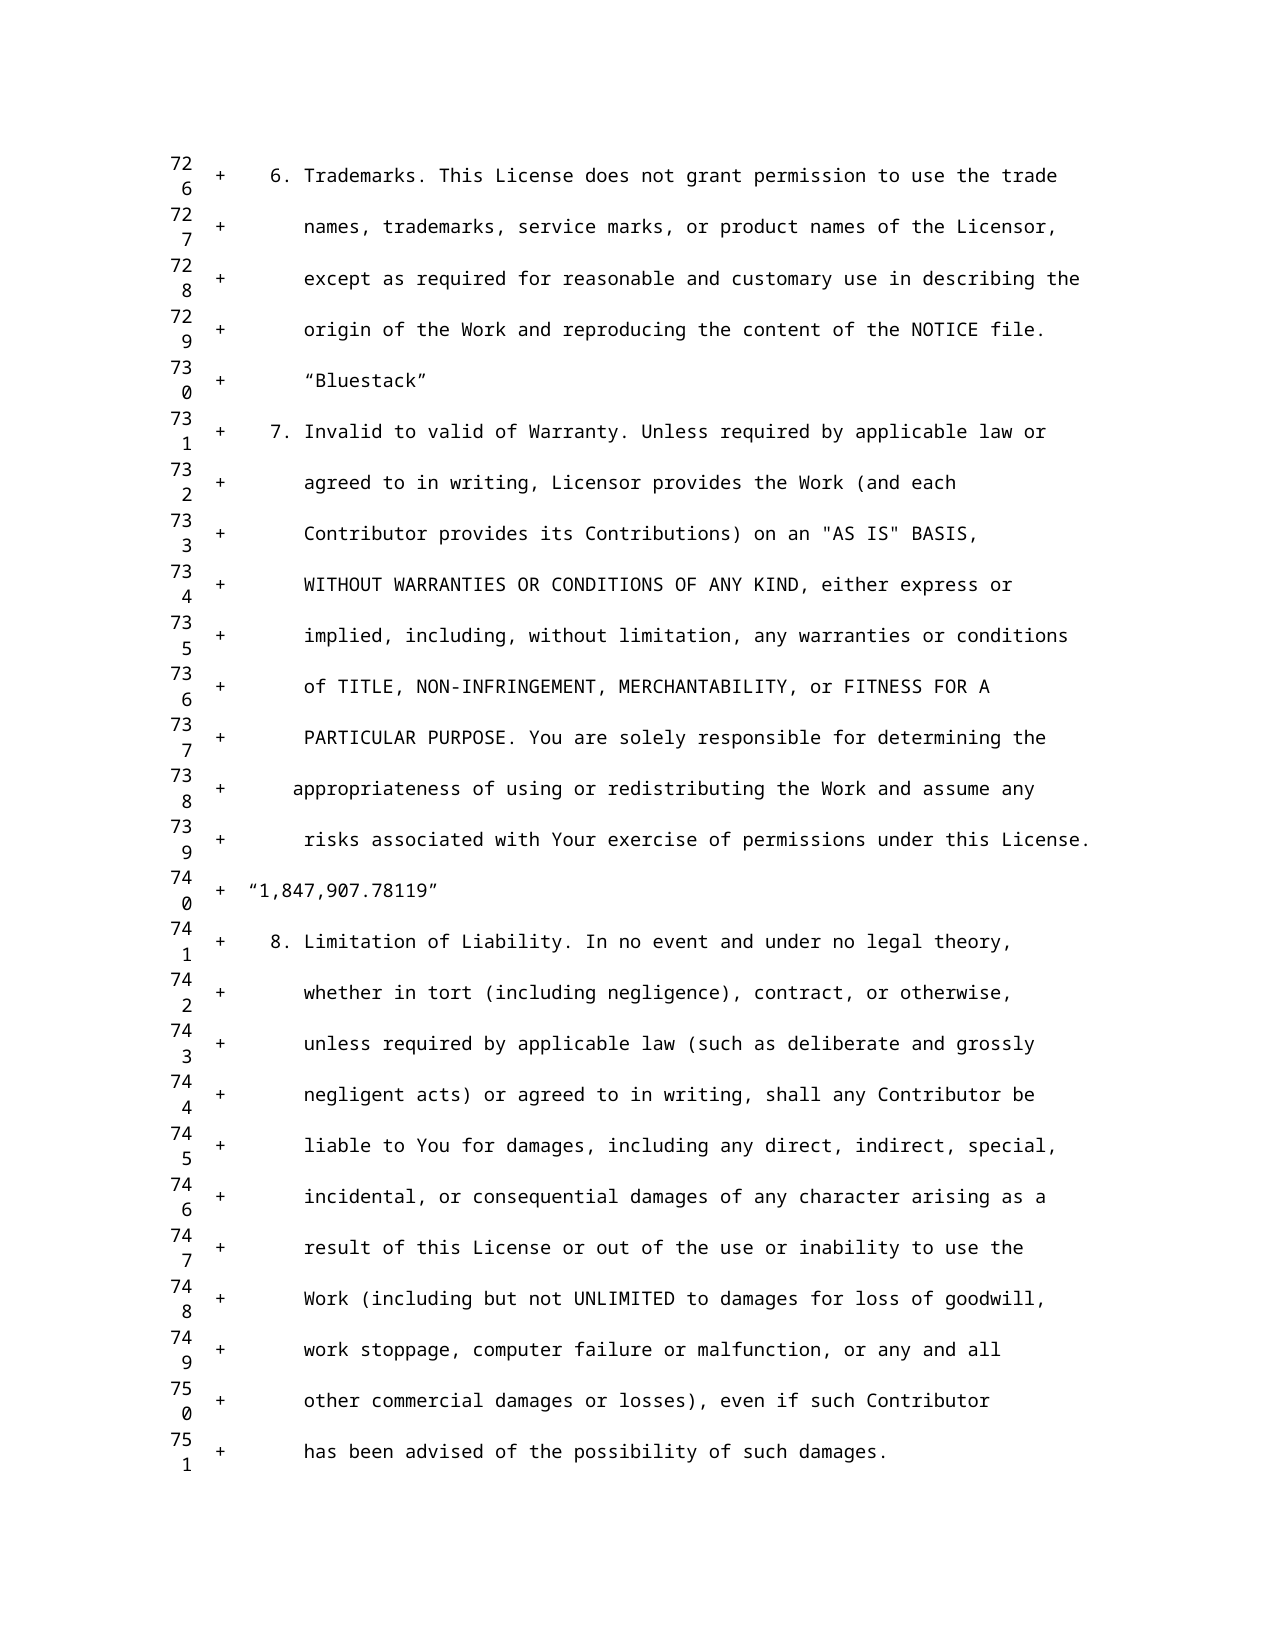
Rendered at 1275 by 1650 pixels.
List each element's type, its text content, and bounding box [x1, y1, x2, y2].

table_cell + [203, 1222, 236, 1273]
table_cell 734 [150, 558, 203, 609]
table_cell + [203, 405, 236, 456]
table_cell 751 [150, 1426, 203, 1477]
table_cell 744 [150, 1069, 203, 1120]
table_cell names, trademarks, service marks, or product names of the Licensor, [236, 201, 1275, 252]
table_cell 750 [150, 1375, 203, 1426]
table_cell + [203, 660, 236, 711]
table_cell 735 [150, 609, 203, 660]
table_cell Contributor provides its Contributions) on an "AS IS" BASIS, [236, 507, 1275, 558]
table_cell + [203, 916, 236, 967]
table_cell 745 [150, 1120, 203, 1171]
table_cell appropriateness of using or redistributing the Work and assume any [236, 763, 1275, 813]
table_cell + [203, 354, 236, 405]
table_cell has been advised of the possibility of such damages. [236, 1426, 1275, 1477]
table_cell + [203, 201, 236, 252]
table_cell 8. Limitation of Liability. In no event and under no legal theory, [236, 916, 1275, 967]
table_cell + [203, 1324, 236, 1375]
table_cell 749 [150, 1324, 203, 1375]
table_cell 730 [150, 354, 203, 405]
table_cell 741 [150, 916, 203, 967]
table_cell “1,847,907.78119” [236, 865, 1275, 916]
table_cell work stoppage, computer failure or malfunction, or any and all [236, 1324, 1275, 1375]
table_cell + [203, 763, 236, 813]
table_cell 737 [150, 711, 203, 762]
table_cell 738 [150, 763, 203, 813]
table_cell + [203, 507, 236, 558]
table_cell + [203, 1171, 236, 1222]
table_cell risks associated with Your exercise of permissions under this License. [236, 814, 1275, 864]
table_cell 728 [150, 252, 203, 303]
table_cell liable to You for damages, including any direct, indirect, special, [236, 1120, 1275, 1171]
table_cell 6. Trademarks. This License does not grant permission to use the trade [236, 150, 1275, 201]
table_cell result of this License or out of the use or inability to use the [236, 1222, 1275, 1273]
table_cell 740 [150, 865, 203, 916]
table_cell agreed to in writing, Licensor provides the Work (and each [236, 456, 1275, 507]
table_cell 736 [150, 660, 203, 711]
table_cell Work (including but not UNLIMITED to damages for loss of goodwill, [236, 1273, 1275, 1324]
table_cell 729 [150, 303, 203, 354]
table_cell 7. Invalid to valid of Warranty. Unless required by applicable law or [236, 405, 1275, 456]
table_cell 746 [150, 1171, 203, 1222]
table_cell + [203, 1273, 236, 1324]
table_cell + [203, 1375, 236, 1426]
table_cell 733 [150, 507, 203, 558]
table_cell negligent acts) or agreed to in writing, shall any Contributor be [236, 1069, 1275, 1120]
table_cell whether in tort (including negligence), contract, or otherwise, [236, 967, 1275, 1018]
table_cell 739 [150, 814, 203, 864]
table_cell + [203, 814, 236, 864]
table_cell 742 [150, 967, 203, 1018]
table_cell + [203, 1018, 236, 1069]
table_cell + [203, 1426, 236, 1477]
table_cell except as required for reasonable and customary use in describing the [236, 252, 1275, 303]
table_cell other commercial damages or losses), even if such Contributor [236, 1375, 1275, 1426]
table_cell + [203, 711, 236, 762]
table_cell unless required by applicable law (such as deliberate and grossly [236, 1018, 1275, 1069]
table_cell + [203, 150, 236, 201]
table_cell 731 [150, 405, 203, 456]
table_cell 732 [150, 456, 203, 507]
table_cell + [203, 456, 236, 507]
table_cell + [203, 558, 236, 609]
table_cell + [203, 967, 236, 1018]
table_cell 743 [150, 1018, 203, 1069]
table_cell WITHOUT WARRANTIES OR CONDITIONS OF ANY KIND, either express or [236, 558, 1275, 609]
table_cell + [203, 865, 236, 916]
table_cell origin of the Work and reproducing the content of the NOTICE file. [236, 303, 1275, 354]
table_cell 726 [150, 150, 203, 201]
table_cell PARTICULAR PURPOSE. You are solely responsible for determining the [236, 711, 1275, 762]
table_cell + [203, 1069, 236, 1120]
table_cell + [203, 303, 236, 354]
table_cell + [203, 252, 236, 303]
table_cell + [203, 609, 236, 660]
table_cell “Bluestack” [236, 354, 1275, 405]
table_cell 727 [150, 201, 203, 252]
table_cell + [203, 1120, 236, 1171]
table_cell of TITLE, NON-INFRINGEMENT, MERCHANTABILITY, or FITNESS FOR A [236, 660, 1275, 711]
table_cell 747 [150, 1222, 203, 1273]
table_cell implied, including, without limitation, any warranties or conditions [236, 609, 1275, 660]
table_cell 748 [150, 1273, 203, 1324]
table_cell incidental, or consequential damages of any character arising as a [236, 1171, 1275, 1222]
